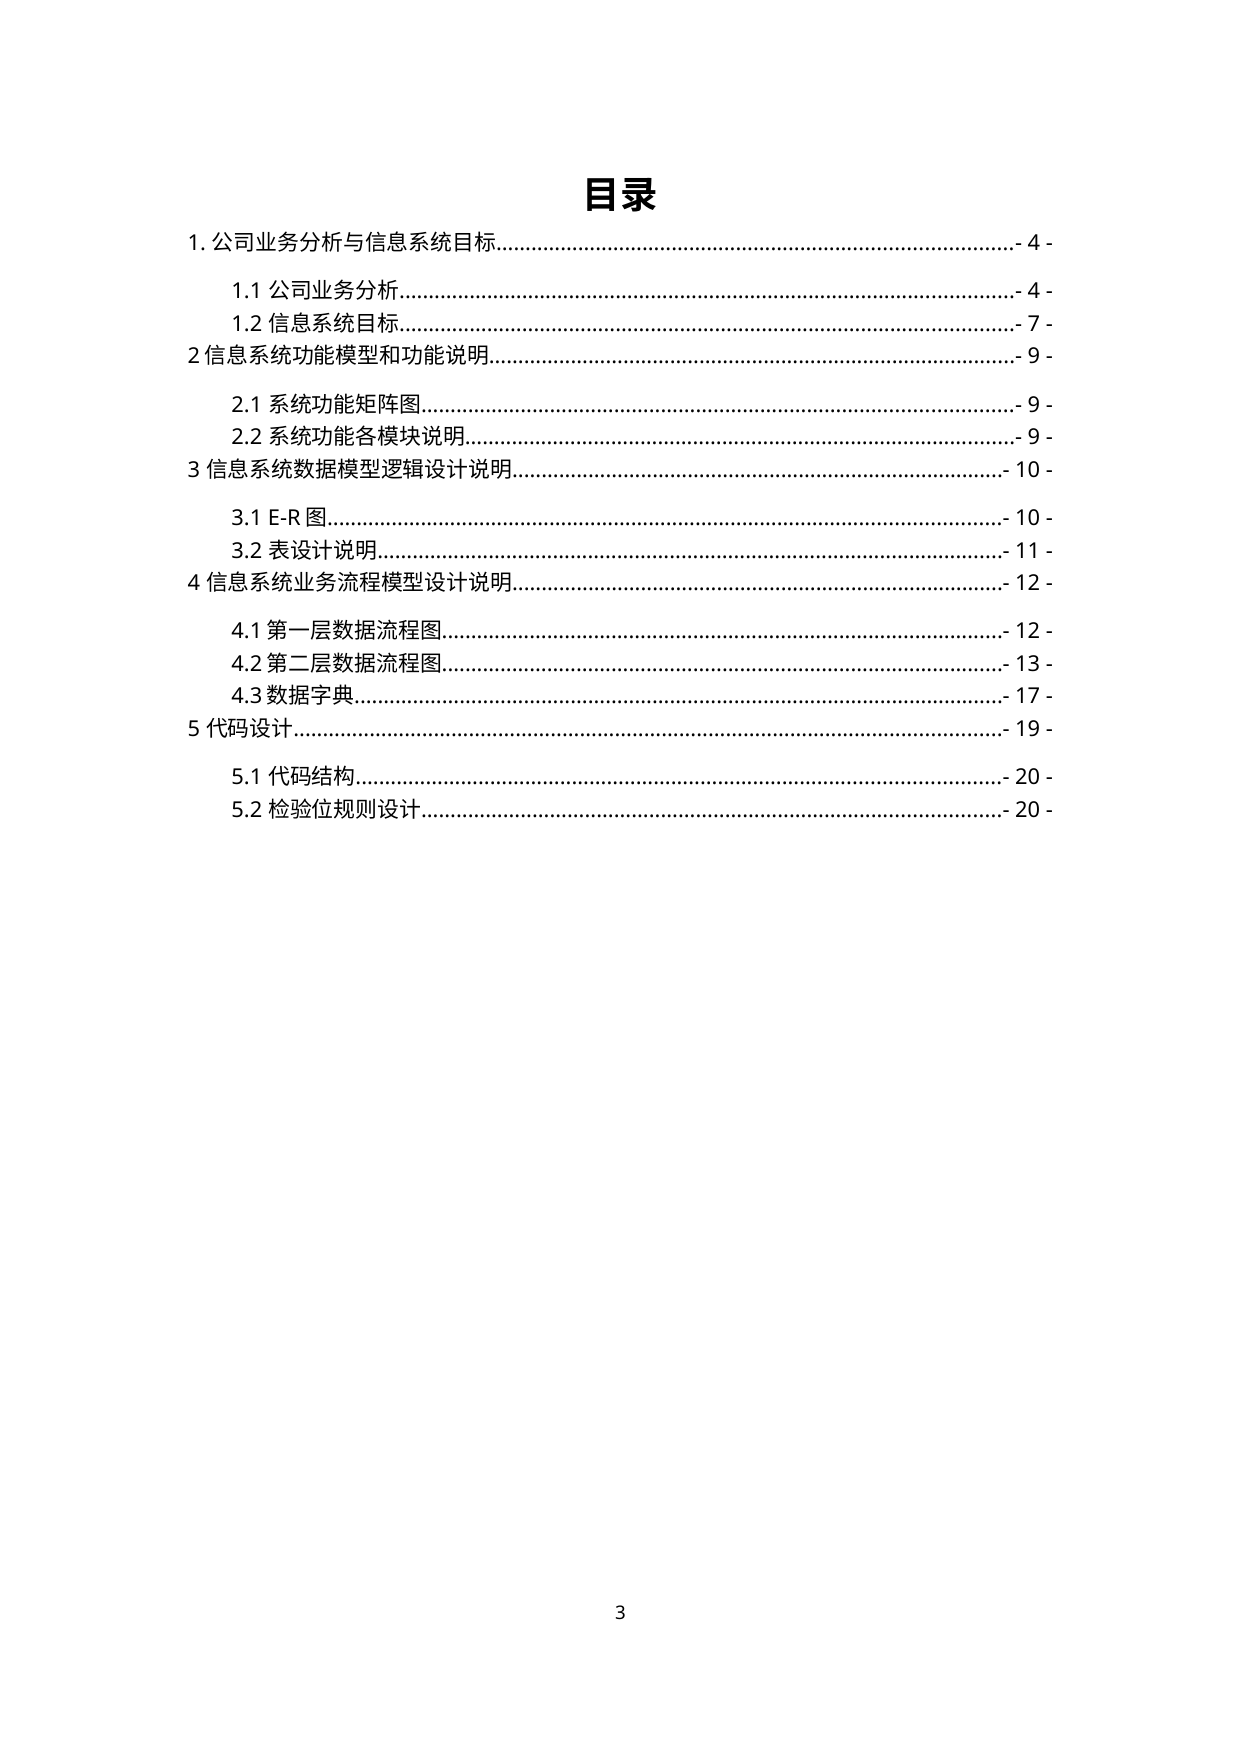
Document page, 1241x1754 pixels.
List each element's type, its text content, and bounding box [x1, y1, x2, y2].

text 5 代码设计 - 19 - [187, 711, 1053, 743]
text 5.1 代码结构 - 20 - [231, 759, 1053, 791]
text 4.3数据字典 - 17 - [231, 678, 1053, 711]
text 3 信息系统数据模型逻辑设计说明 - 10 - [187, 451, 1053, 484]
text 1.2 信息系统目标 - 7 - [231, 306, 1053, 338]
text 2.2 系统功能各模块说明 - 9 - [231, 419, 1053, 451]
text 目录 [187, 160, 1053, 225]
text 4.2第二层数据流程图 - 13 - [231, 646, 1053, 678]
text 4 信息系统业务流程模型设计说明 - 12 - [187, 565, 1053, 597]
text 3.1 E-R图 - 10 - [231, 500, 1053, 532]
text 1.1 公司业务分析 - 4 - [231, 273, 1053, 306]
text 5.2 检验位规则设计 - 20 - [231, 791, 1053, 824]
text 4.1第一层数据流程图 - 12 - [231, 613, 1053, 646]
text 1. 公司业务分析与信息系统目标 - 4 - [187, 225, 1053, 257]
text 3.2 表设计说明 - 11 - [231, 532, 1053, 565]
text 2.1 系统功能矩阵图 - 9 - [231, 386, 1053, 419]
text 2信息系统功能模型和功能说明 - 9 - [187, 338, 1053, 371]
